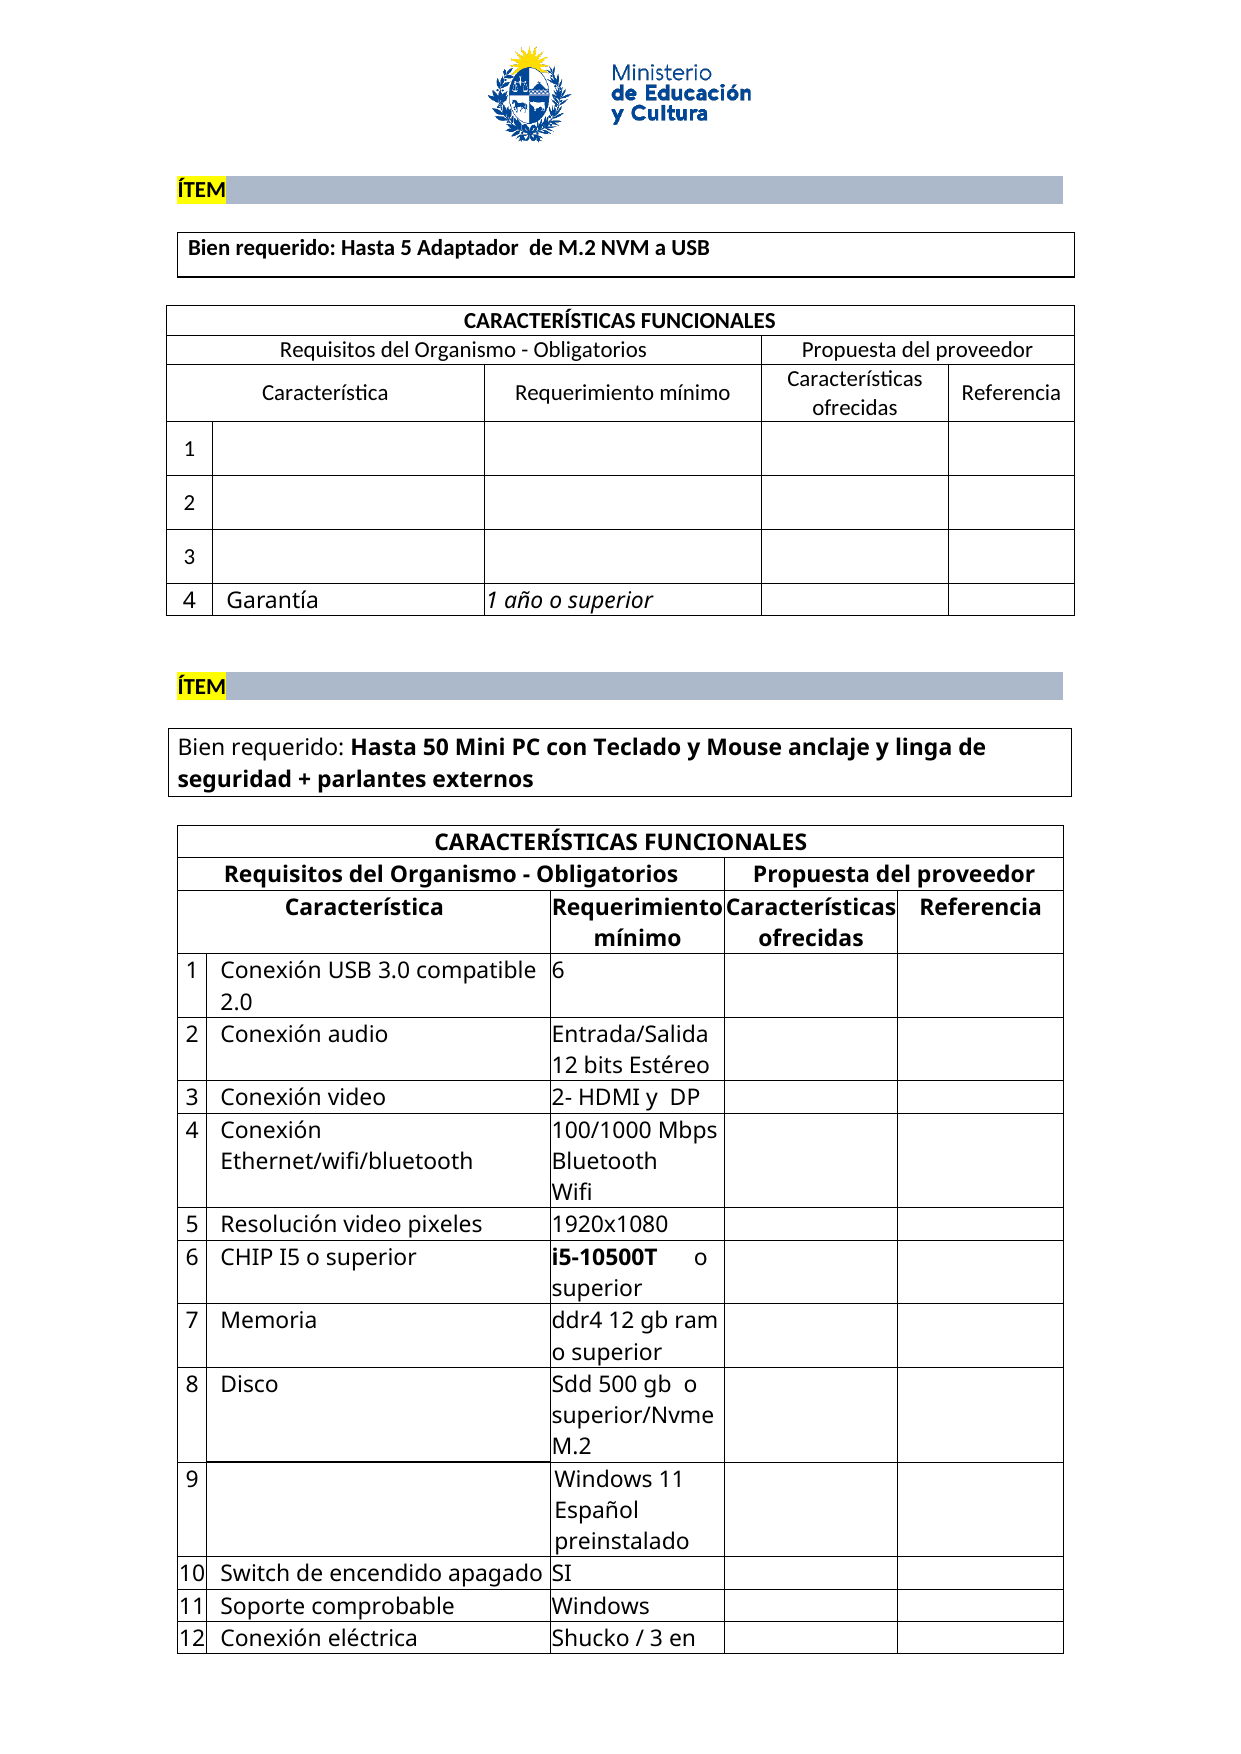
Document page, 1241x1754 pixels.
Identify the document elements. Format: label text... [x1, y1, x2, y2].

table_cell Requisitos del Organismo - Obligatorios [178, 858, 724, 889]
table_cell 1920x1080 [551, 1208, 724, 1239]
table_cell Conexión eléctrica [207, 1622, 550, 1653]
table_cell Requerimiento mínimo [551, 891, 724, 953]
table_cell [949, 422, 1074, 475]
table_cell 6 [551, 954, 724, 1017]
table_cell [898, 1208, 1063, 1239]
table_cell Conexión Ethernet/wifi/bluetooth [207, 1114, 550, 1207]
table_cell [213, 476, 484, 529]
table_cell 4 [178, 1114, 206, 1207]
table_cell 7 [178, 1304, 206, 1367]
table_cell [725, 1018, 897, 1080]
table_cell Windows [551, 1590, 724, 1621]
table_cell 2- HDMI y DP [551, 1081, 724, 1112]
table_cell 4 [167, 584, 212, 615]
table_cell [725, 1557, 897, 1588]
table_cell Característica [178, 891, 550, 953]
table_cell Soporte comprobable [207, 1590, 550, 1621]
table_cell 8 [178, 1368, 206, 1461]
text Bien requerido: Hasta 50 Mini PC con Teclado y Mouse anclaje y linga de seguridad + parlantes externos [169, 729, 1071, 796]
table_cell 3 [178, 1081, 206, 1112]
table_cell 1 [178, 954, 206, 1017]
table_cell 10 [178, 1557, 206, 1588]
table_cell [898, 1114, 1063, 1207]
table_cell Características ofrecidas [762, 365, 948, 421]
table_cell 2 [178, 1018, 206, 1080]
table_cell [725, 1114, 897, 1207]
table_cell 11 [178, 1590, 206, 1621]
table_cell [898, 1304, 1063, 1367]
table_header CARACTERÍSTICAS FUNCIONALES [167, 306, 1074, 334]
table_cell Switch de encendido apagado [207, 1557, 550, 1588]
table_cell [485, 422, 761, 475]
table_cell [762, 476, 948, 529]
text ÍTEM [226, 672, 1063, 700]
table_cell [898, 1081, 1063, 1112]
table_cell 1 [167, 422, 212, 475]
table_cell [898, 1590, 1063, 1621]
table_cell [485, 476, 761, 529]
table_cell Propuesta del proveedor [762, 336, 1074, 363]
text ÍTEM [226, 176, 1063, 204]
table_cell [898, 1241, 1063, 1303]
table_cell 12 [178, 1622, 206, 1653]
table_cell Sdd 500 gb o superior/Nvme M.2 [551, 1368, 724, 1461]
table_cell [485, 530, 761, 583]
table_cell 3 [167, 530, 212, 583]
table_cell [898, 1018, 1063, 1080]
table_cell [725, 1208, 897, 1239]
table_header CARACTERÍSTICAS FUNCIONALES [178, 826, 1063, 857]
table_cell ddr4 12 gb ram o superior [551, 1304, 724, 1367]
table_cell Resolución video pixeles [207, 1208, 550, 1239]
table_cell [213, 530, 484, 583]
table_cell [949, 584, 1074, 615]
table_cell Requisitos del Organismo - Obligatorios [167, 336, 761, 363]
table_cell [898, 1622, 1063, 1653]
table_cell CHIP I5 o superior [207, 1241, 550, 1303]
table_cell 100/1000 Mbps Bluetooth Wifi [551, 1114, 724, 1207]
table_cell [898, 1463, 1063, 1556]
table_cell Conexión USB 3.0 compatible 2.0 [207, 954, 550, 1017]
table_cell Referencia [898, 891, 1063, 953]
table_cell Memoria [207, 1304, 550, 1367]
table_cell [898, 1557, 1063, 1588]
table_cell Propuesta del proveedor [725, 858, 1063, 889]
table_cell Conexión audio [207, 1018, 550, 1080]
table_cell [725, 1304, 897, 1367]
table_cell Entrada/Salida 12 bits Estéreo [551, 1018, 724, 1080]
table_cell Referencia [949, 365, 1074, 421]
table_cell Disco [207, 1368, 550, 1461]
table_cell [949, 530, 1074, 583]
table_cell Garantía [213, 584, 484, 615]
table_cell [762, 422, 948, 475]
table_cell [725, 954, 897, 1017]
table_cell Características ofrecidas [725, 891, 897, 953]
table_cell Conexión video [207, 1081, 550, 1112]
table_cell [762, 530, 948, 583]
table_cell [725, 1368, 897, 1461]
table_header Bien requerido: Hasta 5 Adaptador de M.2 NVM a USB [178, 233, 1074, 276]
picture [485, 43, 751, 144]
table_cell [213, 422, 484, 475]
table_cell [725, 1081, 897, 1112]
table_cell i5-10500T o superior [551, 1241, 724, 1303]
table_cell [725, 1463, 897, 1556]
table_cell [725, 1590, 897, 1621]
table_cell 9 [178, 1463, 206, 1556]
table_cell [725, 1241, 897, 1303]
table_cell [949, 476, 1074, 529]
table_cell Característica [167, 365, 484, 421]
table_cell Shucko / 3 en línea, 230v [551, 1622, 724, 1653]
table_cell 2 [167, 476, 212, 529]
table_cell [725, 1622, 897, 1653]
table_cell Windows 11 Español preinstalado [551, 1463, 724, 1556]
table_cell [762, 584, 948, 615]
table_cell 6 [178, 1241, 206, 1303]
table_cell [898, 1368, 1063, 1461]
table_cell [207, 1463, 550, 1556]
table_cell Requerimiento mínimo [485, 365, 761, 421]
table_cell [898, 954, 1063, 1017]
table_cell SI [551, 1557, 724, 1588]
table_cell 5 [178, 1208, 206, 1239]
table_cell 1 año o superior [485, 584, 761, 615]
